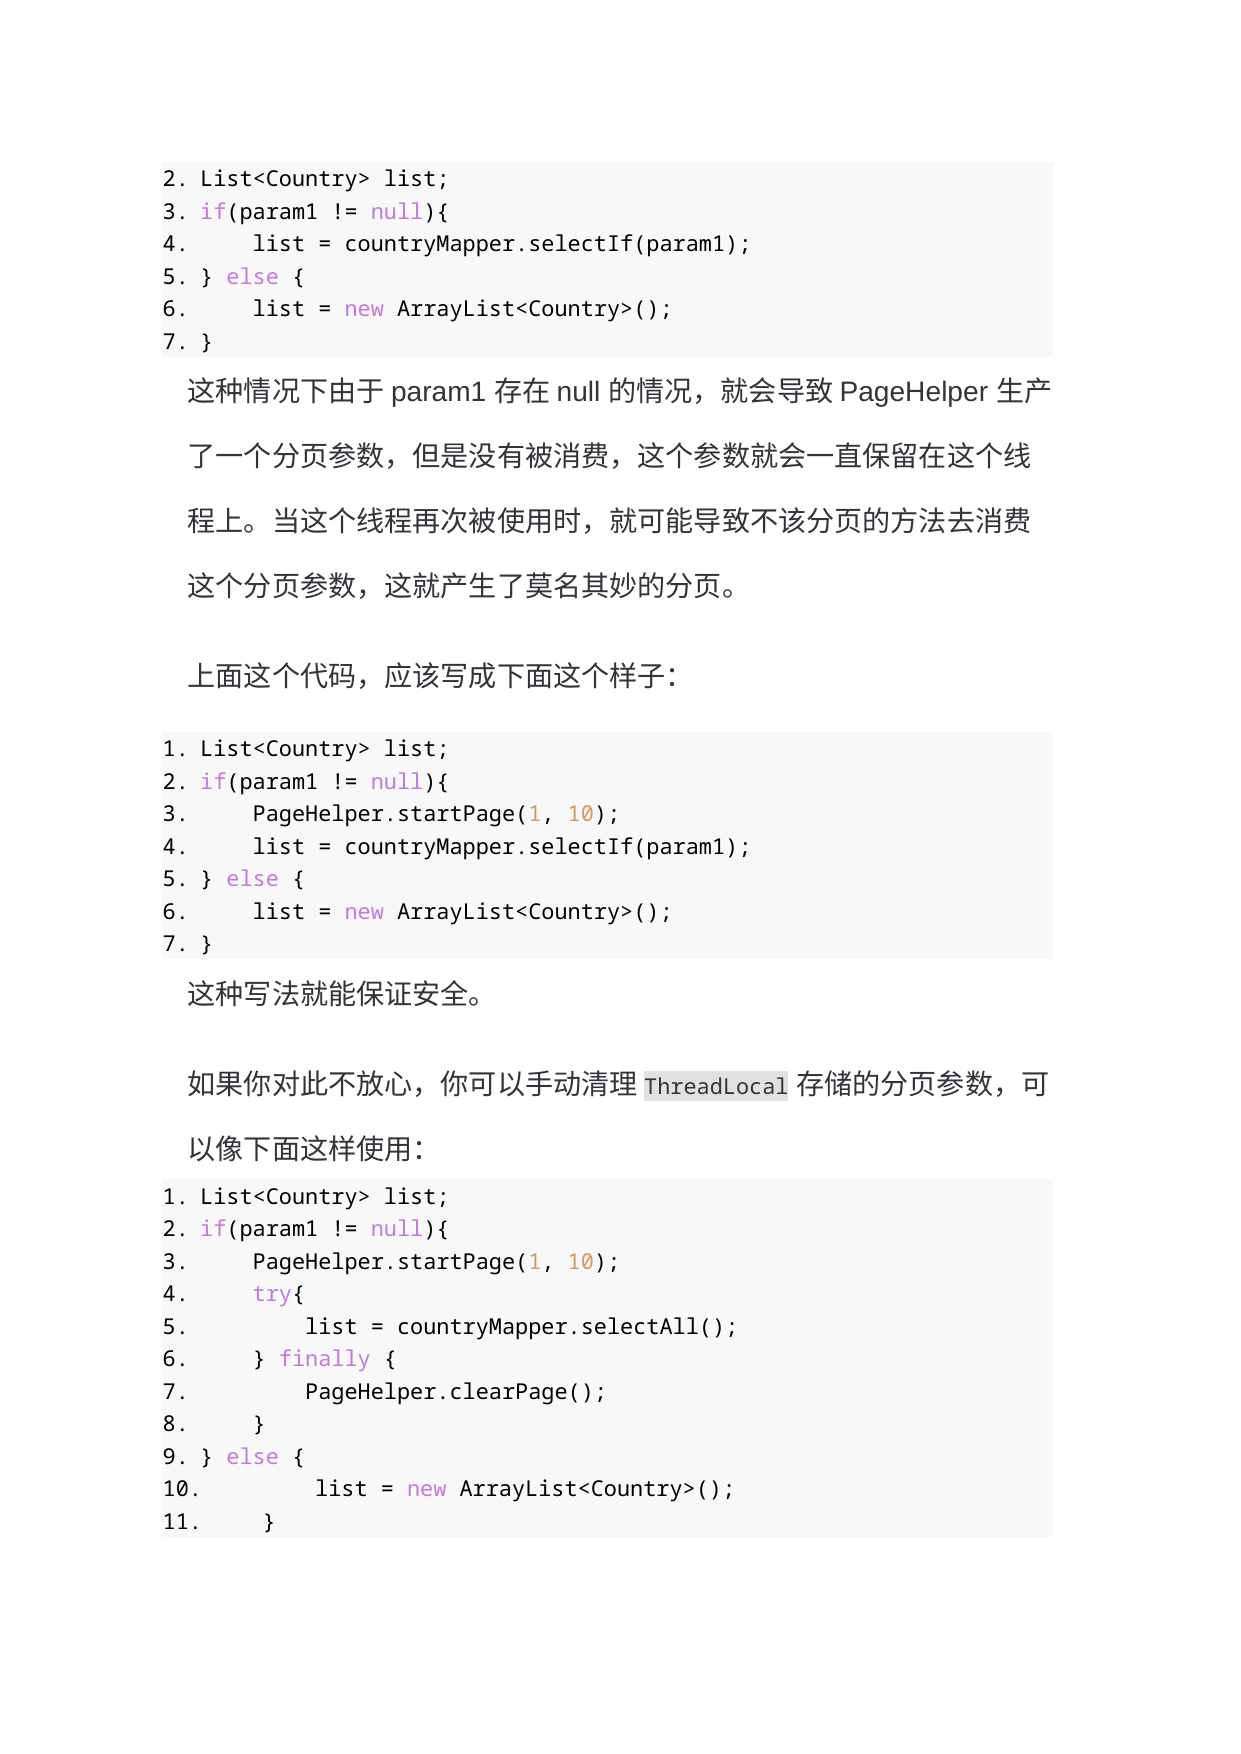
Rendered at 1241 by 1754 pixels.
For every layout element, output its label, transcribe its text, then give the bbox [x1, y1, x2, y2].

list try{ [162, 1277, 1053, 1309]
list } [162, 927, 1053, 959]
text 上面这个代码，应该写成下面这个样子： [187, 642, 1053, 707]
list if(param1 != null){ [162, 194, 1053, 227]
list PageHelper.startPage(1, 10); [162, 797, 1053, 829]
list } else { [162, 862, 1053, 894]
list list = countryMapper.selectIf(param1); [162, 227, 1053, 259]
text 这种情况下由于 param1 存在 null 的情况，就会导致 PageHelper 生产了一个分页参数，但是没有被消费，这个参数就会一直保留在这个线程上。当这个线程再次被使用时，就可能导致不该分页的方法去消费这个分页参数，这就产生了莫名其妙的分页。 [187, 357, 1053, 617]
list List<Country> list; [162, 732, 1053, 764]
list list = new ArrayList<Country>(); [162, 894, 1053, 927]
text 如果你对此不放心，你可以手动清理 ThreadLocal 存储的分页参数，可以像下面这样使用： [187, 1049, 1053, 1179]
list list = countryMapper.selectIf(param1); [162, 829, 1053, 862]
list PageHelper.clearPage(); [162, 1374, 1053, 1407]
list list = new ArrayList<Country>(); [162, 292, 1053, 324]
list } [162, 324, 1053, 357]
list List<Country> list; [162, 1179, 1053, 1212]
list if(param1 != null){ [162, 764, 1053, 797]
list List<Country> list; [162, 162, 1053, 194]
list if(param1 != null){ [162, 1212, 1053, 1244]
list PageHelper.startPage(1, 10); [162, 1244, 1053, 1277]
list } [162, 1407, 1053, 1439]
list } [162, 1504, 1053, 1537]
list } finally { [162, 1342, 1053, 1374]
list } else { [162, 1439, 1053, 1472]
text 这种写法就能保证安全。 [187, 959, 1053, 1024]
list list = new ArrayList<Country>(); [162, 1472, 1053, 1504]
list } else { [162, 259, 1053, 292]
list list = countryMapper.selectAll(); [162, 1309, 1053, 1342]
